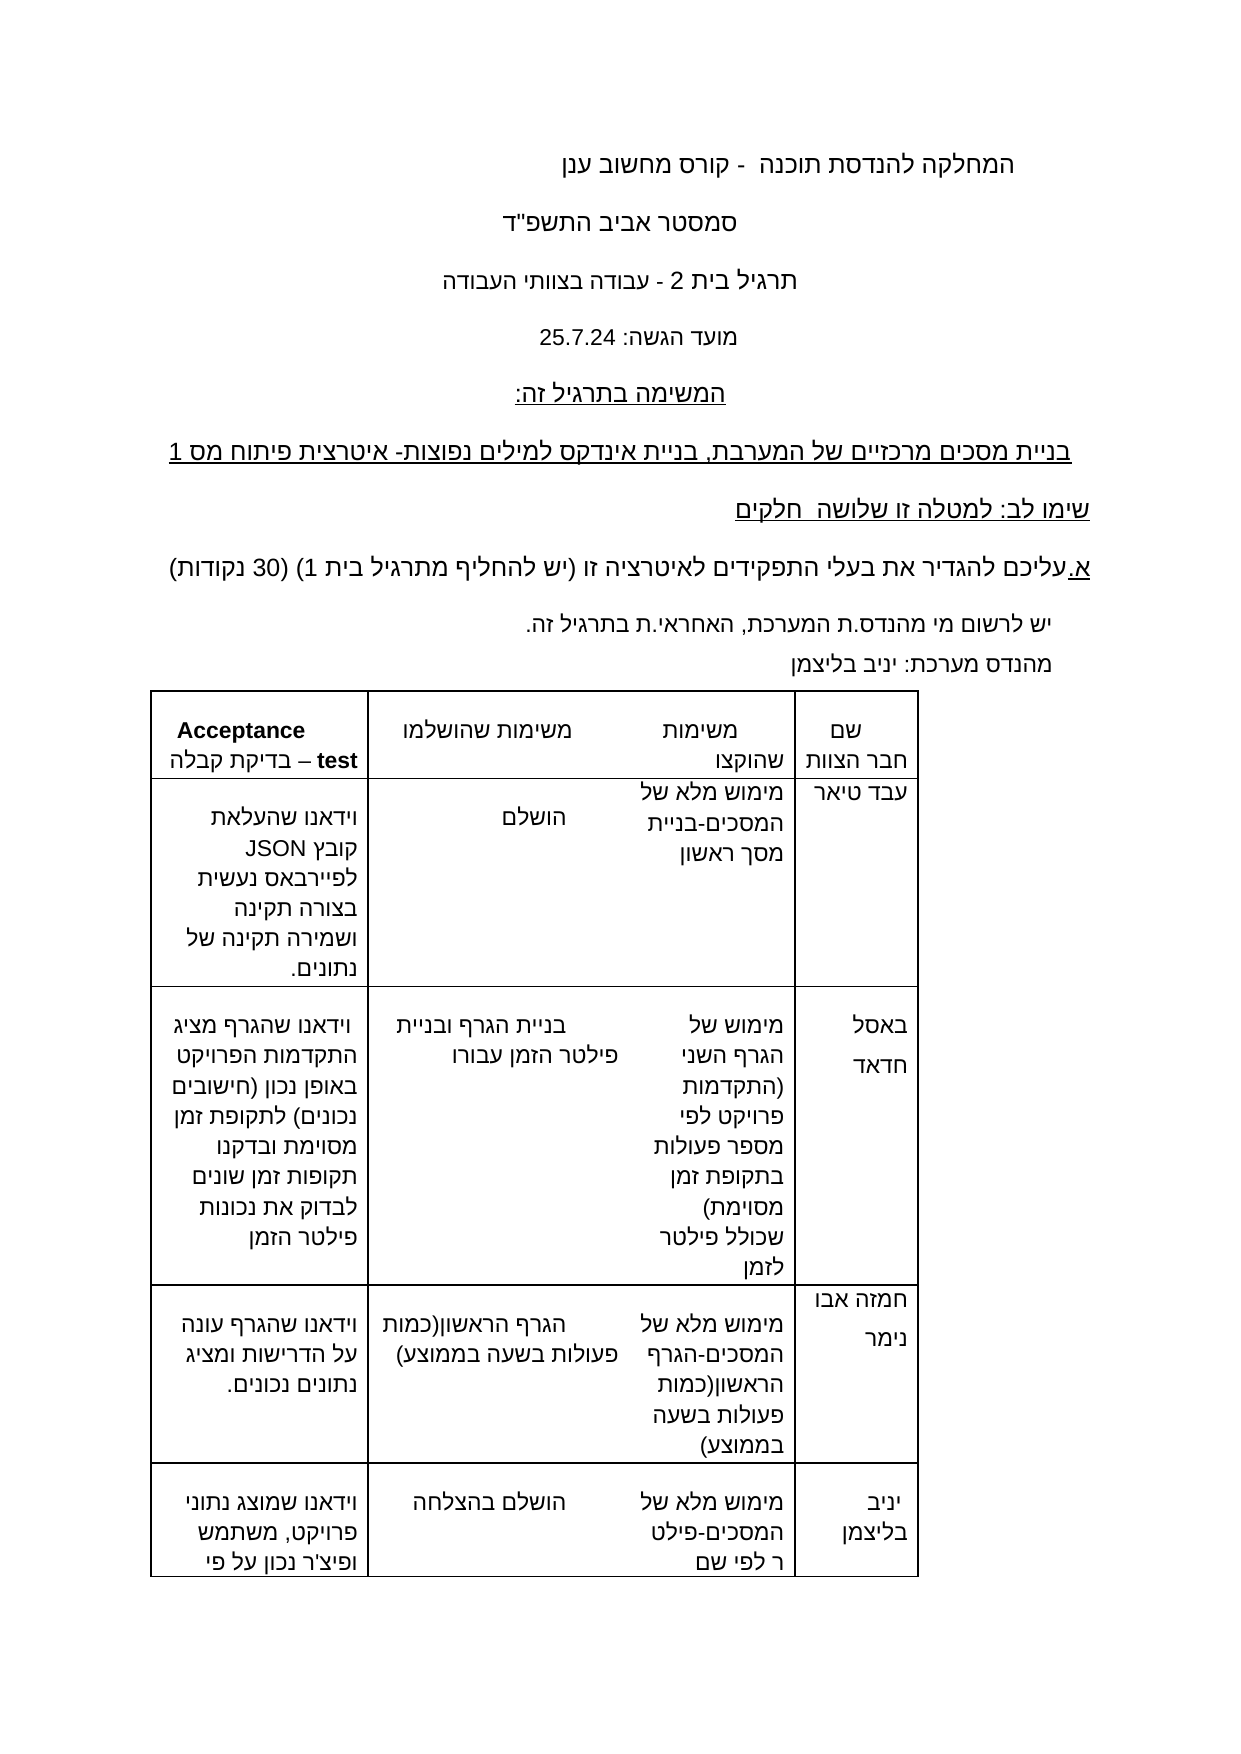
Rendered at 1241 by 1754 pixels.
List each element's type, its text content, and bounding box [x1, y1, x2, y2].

text המשימה בתרגיל זה: [150, 379, 1090, 408]
table_cell מימוש מלא של המסכים-הגרף הראשון(כמות פעולות בשעה בממוצע) [629, 1286, 794, 1462]
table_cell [152, 1464, 367, 1576]
table_cell מימוש של הגרף השני (התקדמות פרויקט לפי מספר פעולות בתקופת זמן מסוימת) שכולל פילטר לזמן [629, 987, 794, 1284]
text בניית מסכים מרכזיים של המערבת, בניית אינדקס למילים נפוצות- איטרצית פיתוח מס 1 [150, 437, 1090, 466]
table_cell וידאנו שהגרף מציג התקדמות הפרויקט באופן נכון (חישובים נכונים) לתקופת זמן מסוימת ובדקנו תקופות זמן שונים לבדוק את נכונות פילטר הזמן [152, 987, 367, 1284]
text המחלקה להנדסת תוכנה - קורס מחשוב ענן [300, 150, 1090, 179]
text מהנדס מערכת: יניב בליצמן [150, 651, 1053, 677]
table_cell באסל חדאד [796, 987, 917, 1284]
table_cell חמזה אבו נימר [796, 1286, 917, 1462]
table_cell הושלם בהצלחה [369, 1464, 629, 1576]
table_cell עבד טיאר [796, 779, 917, 986]
text א.עליכם להגדיר את בעלי התפקידים לאיטרציה זו (יש להחליף מתרגיל בית 1) (30 נקודות) [150, 553, 1090, 582]
table_cell הושלם [369, 779, 629, 986]
text סמסטר אביב התשפ"ד [150, 208, 1090, 237]
text שימו לב: למטלה זו שלושה חלקים [150, 495, 1090, 524]
table_cell יניב בליצמן [796, 1464, 917, 1576]
table_cell וידאנו שהגרף עונה על הדרישות ומציג נתונים נכונים. [152, 1286, 367, 1462]
text מועד הגשה: 25.7.24 [187, 324, 1090, 350]
table_cell בניית הגרף ובניית פילטר הזמן עבורו [369, 987, 629, 1284]
table_cell וידאנו שהעלאת קובץ JSON לפיירבאס נעשית בצורה תקינה ושמירה תקינה של נתונים. [152, 779, 367, 986]
table_header שם חבר הצוות [796, 692, 917, 777]
table_header משימות שהושלמו [369, 692, 629, 777]
table_cell מימוש מלא של המסכים-בניית מסך ראשון [629, 779, 794, 986]
text תרגיל בית 2 - עבודה בצוותי העבודה [150, 266, 1090, 295]
table_cell הגרף הראשון(כמות פעולות בשעה בממוצע) [369, 1286, 629, 1462]
table_header Acceptance test – בדיקת קבלה [152, 692, 367, 777]
text יש לרשום מי מהנדס.ת המערכת, האחראי.ת בתרגיל זה. [150, 611, 1053, 638]
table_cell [629, 1464, 794, 1576]
table_header משימות שהוקצו [629, 692, 794, 777]
